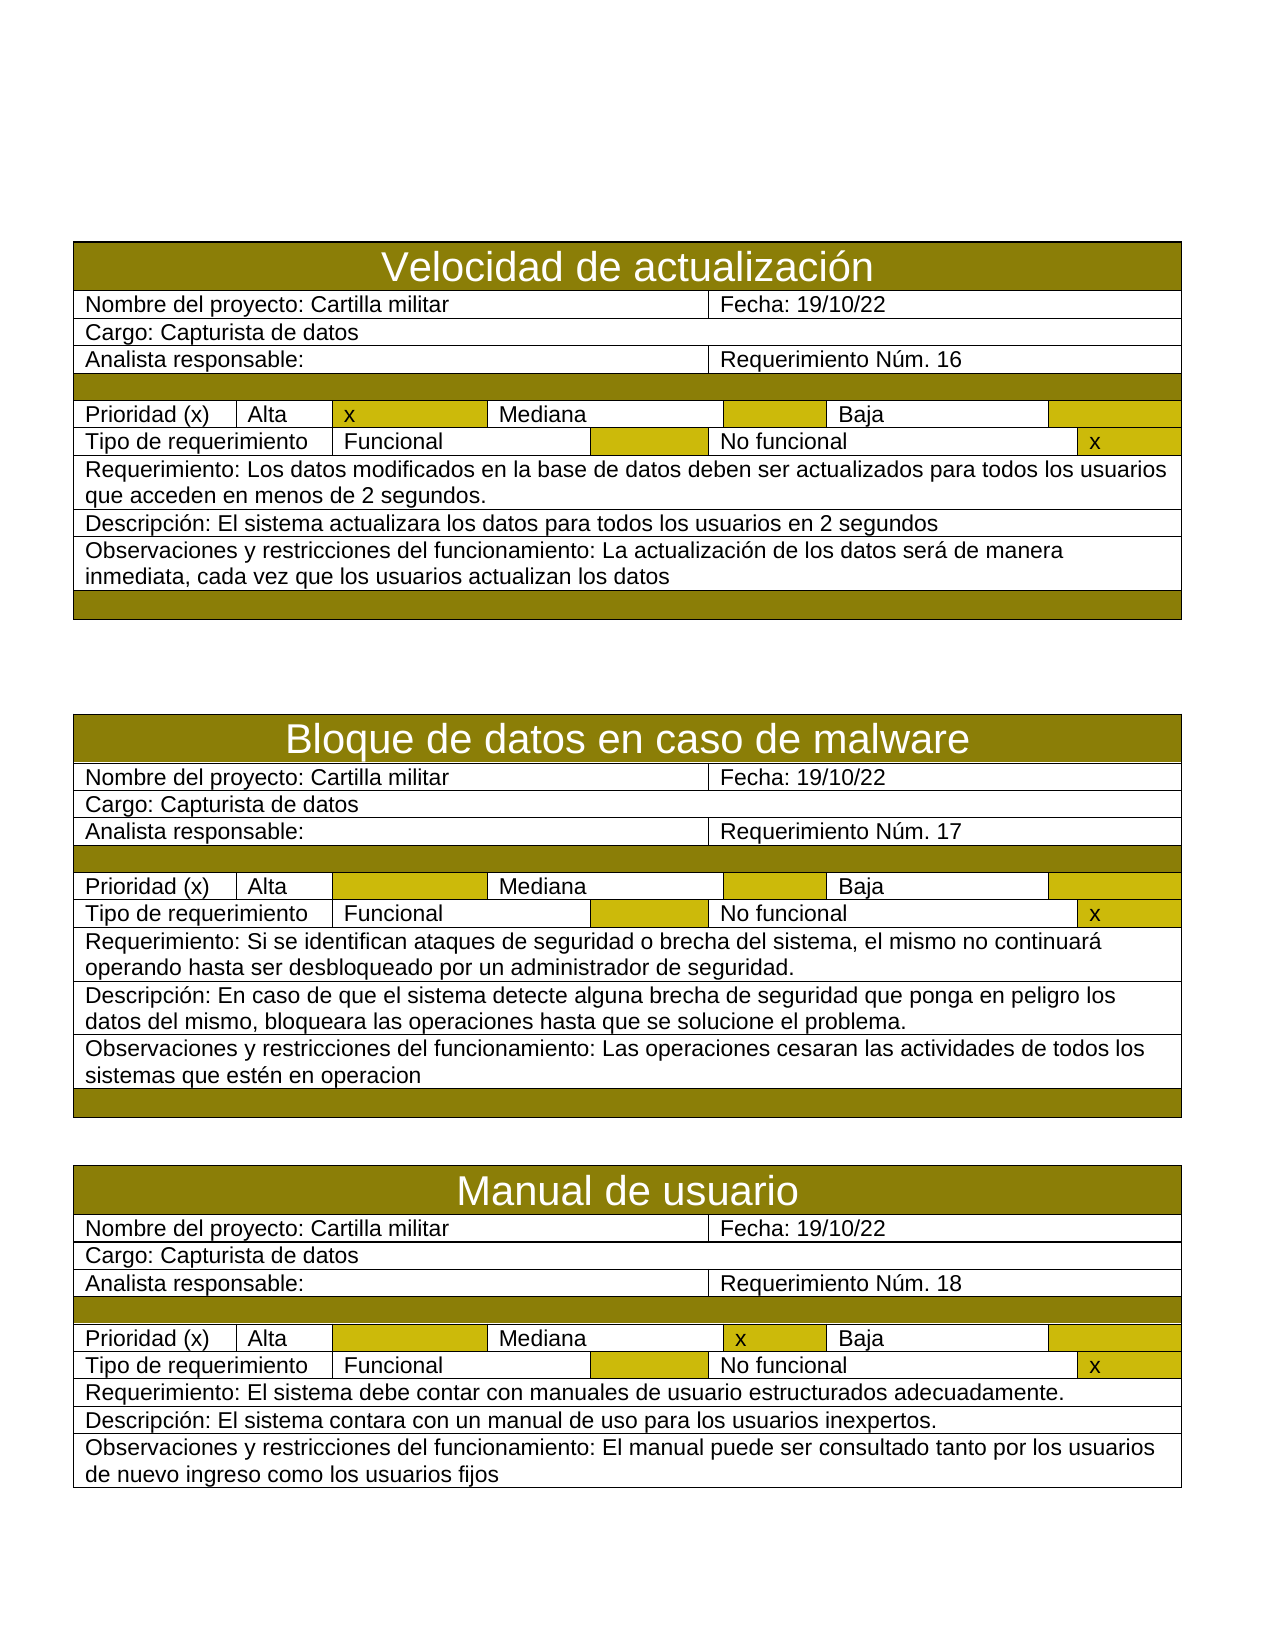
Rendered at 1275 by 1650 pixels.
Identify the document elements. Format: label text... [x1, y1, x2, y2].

table_cell Nombre del proyecto: Cartilla militar [74, 764, 708, 790]
table_cell Requerimiento Núm. 17 [709, 818, 1181, 844]
table_cell [333, 1325, 487, 1351]
table_cell Baja [827, 873, 1048, 899]
table_cell Requerimiento: Si se identifican ataques de seguridad o brecha del sistema, el mismo no continuará operando hasta ser desbloqueado por un administrador de seguridad. [74, 928, 1181, 981]
table_cell Descripción: En caso de que el sistema detecte alguna brecha de seguridad que ponga en peligro los datos del mismo, bloqueara las operaciones hasta que se solucione el problema. [74, 982, 1181, 1034]
table_cell [74, 1297, 1181, 1323]
table_cell Baja [827, 401, 1048, 427]
table_cell x [333, 401, 487, 427]
table_cell Descripción: El sistema actualizara los datos para todos los usuarios en 2 segundos [74, 510, 1181, 536]
table_cell Observaciones y restricciones del funcionamiento: La actualización de los datos será de manera inmediata, cada vez que los usuarios actualizan los datos [74, 537, 1181, 589]
table_cell Tipo de requerimiento [74, 1352, 332, 1378]
table_cell Alta [237, 873, 332, 899]
table_cell [74, 846, 1181, 872]
table_header Manual de usuario [74, 1166, 1181, 1214]
table_cell Prioridad (x) [74, 401, 236, 427]
table_cell Analista responsable: [74, 818, 708, 844]
table_cell Observaciones y restricciones del funcionamiento: Las operaciones cesaran las actividades de todos los sistemas que estén en operacion [74, 1035, 1181, 1088]
table_cell Requerimiento: Los datos modificados en la base de datos deben ser actualizados para todos los usuarios que acceden en menos de 2 segundos. [74, 456, 1181, 508]
table_cell Fecha: 19/10/22 [709, 1215, 1181, 1241]
table_cell Mediana [488, 401, 723, 427]
table_cell Prioridad (x) [74, 1325, 236, 1351]
table_cell [724, 873, 826, 899]
table_cell Funcional [333, 428, 590, 455]
table_cell Tipo de requerimiento [74, 428, 332, 455]
table_cell No funcional [709, 428, 1077, 455]
table_cell Funcional [333, 900, 590, 927]
table_cell [724, 401, 826, 427]
table_cell Tipo de requerimiento [74, 900, 332, 927]
table_cell Requerimiento Núm. 16 [709, 346, 1181, 372]
table_cell Analista responsable: [74, 1270, 708, 1296]
table_cell Observaciones y restricciones del funcionamiento: El manual puede ser consultado tanto por los usuarios de nuevo ingreso como los usuarios fijos [74, 1434, 1181, 1487]
table_cell Mediana [488, 873, 723, 899]
table_cell Cargo: Capturista de datos [74, 791, 1181, 817]
table_cell [74, 374, 1181, 400]
table_cell [74, 1089, 1181, 1117]
table_cell [1049, 401, 1181, 427]
table_cell [333, 873, 487, 899]
table_cell Prioridad (x) [74, 873, 236, 899]
table_cell Analista responsable: [74, 346, 708, 372]
table_cell Fecha: 19/10/22 [709, 764, 1181, 790]
table_cell x [1078, 1352, 1181, 1378]
table_cell Requerimiento: El sistema debe contar con manuales de usuario estructurados adecuadamente. [74, 1379, 1181, 1406]
table_header Bloque de datos en caso de malware [74, 715, 1181, 762]
table_cell Nombre del proyecto: Cartilla militar [74, 1215, 708, 1241]
table_cell Alta [237, 1325, 332, 1351]
table_cell Descripción: El sistema contara con un manual de uso para los usuarios inexpertos. [74, 1407, 1181, 1433]
table_cell Cargo: Capturista de datos [74, 1243, 1181, 1269]
table_cell [1049, 873, 1181, 899]
table_cell [1049, 1325, 1181, 1351]
table_cell Nombre del proyecto: Cartilla militar [74, 291, 708, 318]
table_cell Mediana [488, 1325, 723, 1351]
table_cell No funcional [709, 900, 1077, 927]
table_cell Baja [827, 1325, 1048, 1351]
table_cell [74, 591, 1181, 619]
table_cell Cargo: Capturista de datos [74, 319, 1181, 345]
table_header Velocidad de actualización [74, 243, 1181, 290]
table_cell Requerimiento Núm. 18 [709, 1270, 1181, 1296]
table_cell x [1078, 900, 1181, 927]
table_cell x [724, 1325, 826, 1351]
table_cell [591, 428, 708, 455]
table_cell No funcional [709, 1352, 1077, 1378]
table_cell Funcional [333, 1352, 590, 1378]
table_cell x [1078, 428, 1181, 455]
table_cell [591, 1352, 708, 1378]
table_cell Alta [237, 401, 332, 427]
table_cell Fecha: 19/10/22 [709, 291, 1181, 318]
table_cell [591, 900, 708, 927]
